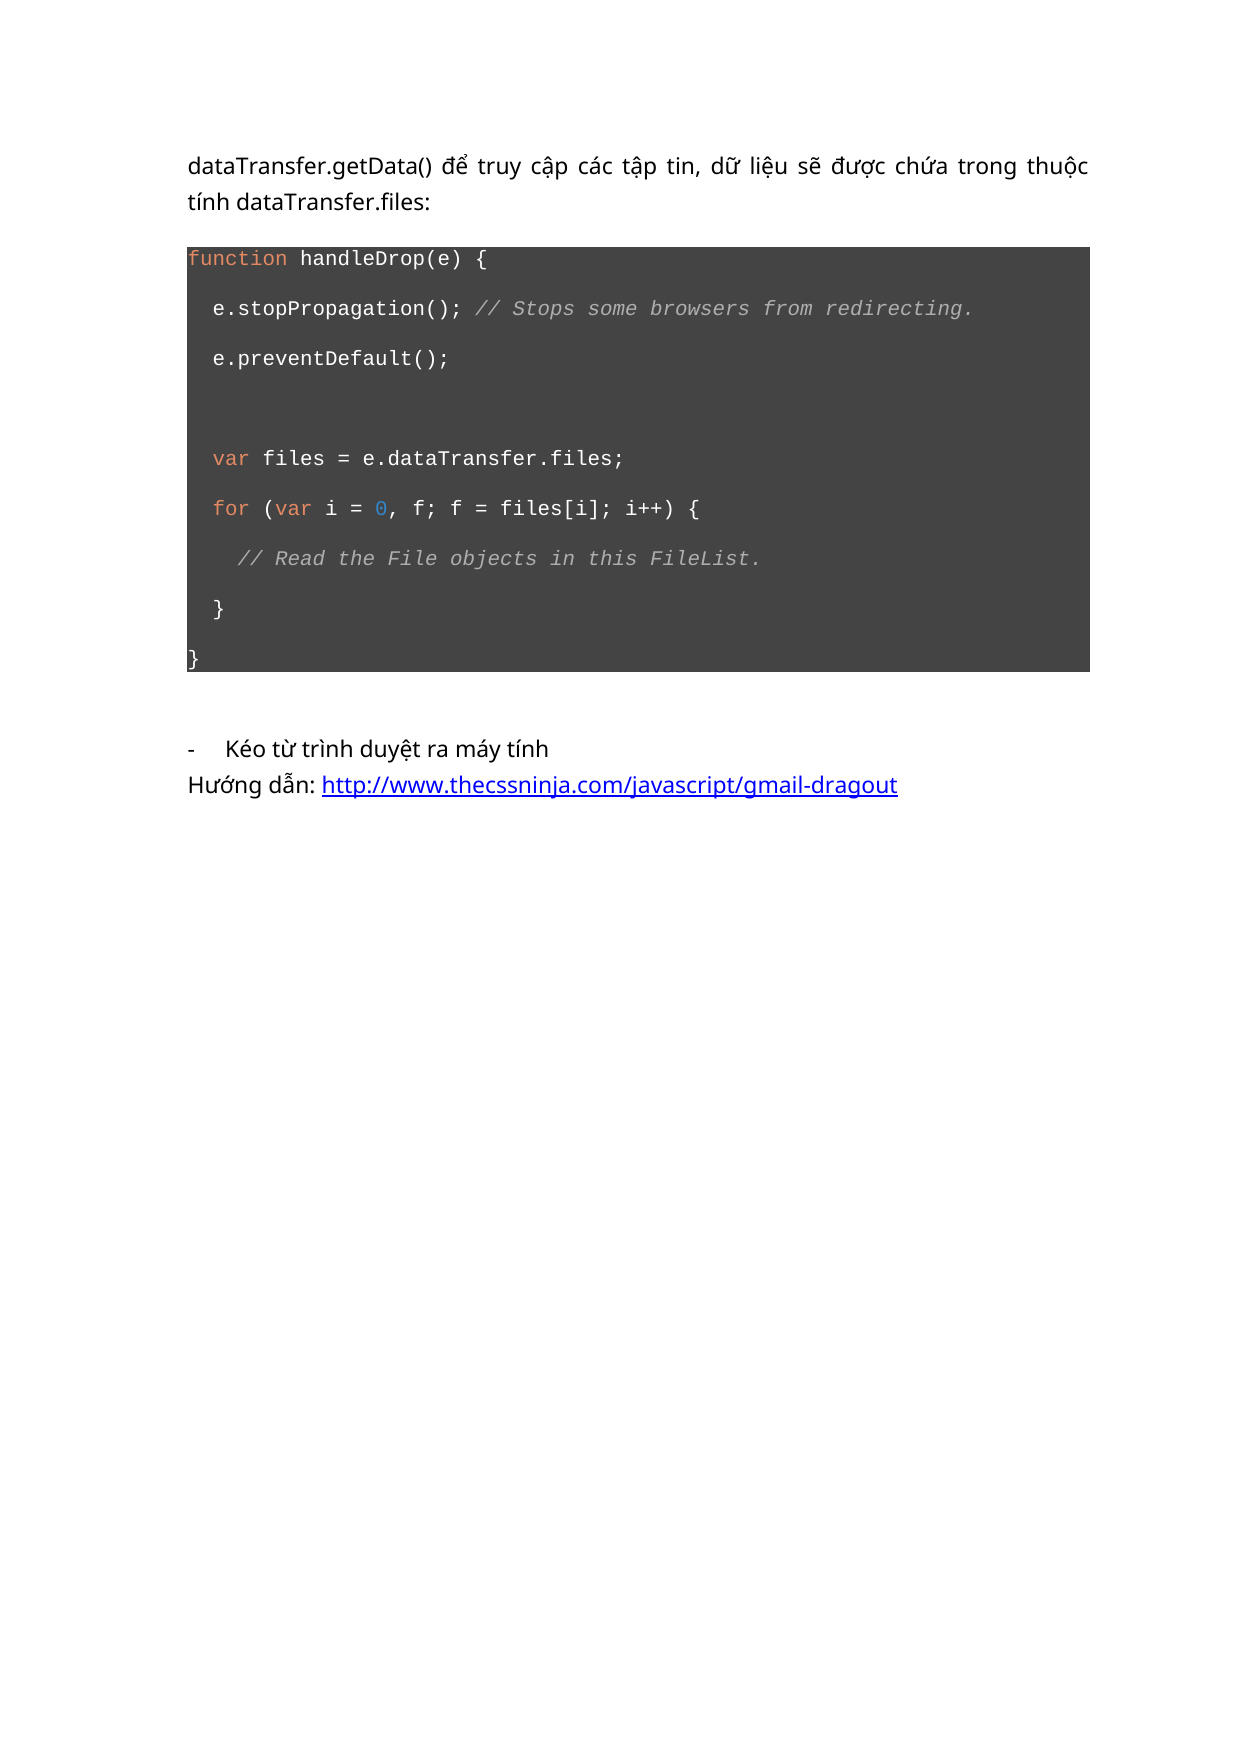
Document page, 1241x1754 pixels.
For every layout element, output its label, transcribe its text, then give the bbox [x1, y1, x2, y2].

text // Read the File objects in this FileList. [187, 547, 1090, 572]
text } [187, 597, 1090, 622]
list Kéo từ trình duyệt ra máy tính [187, 733, 1090, 764]
text var files = e.dataTransfer.files; [187, 447, 1090, 472]
text } [187, 647, 1090, 672]
text Hướng dẫn: http://www.thecssninja.com/javascript/gmail-dragout [187, 769, 1090, 800]
text e.preventDefault(); [187, 347, 1090, 372]
text for (var i = 0, f; f = files[i]; i++) { [187, 497, 1090, 522]
text function handleDrop(e) { [187, 247, 1090, 272]
text e.stopPropagation(); // Stops some browsers from redirecting. [187, 297, 1090, 322]
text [187, 150, 1090, 217]
